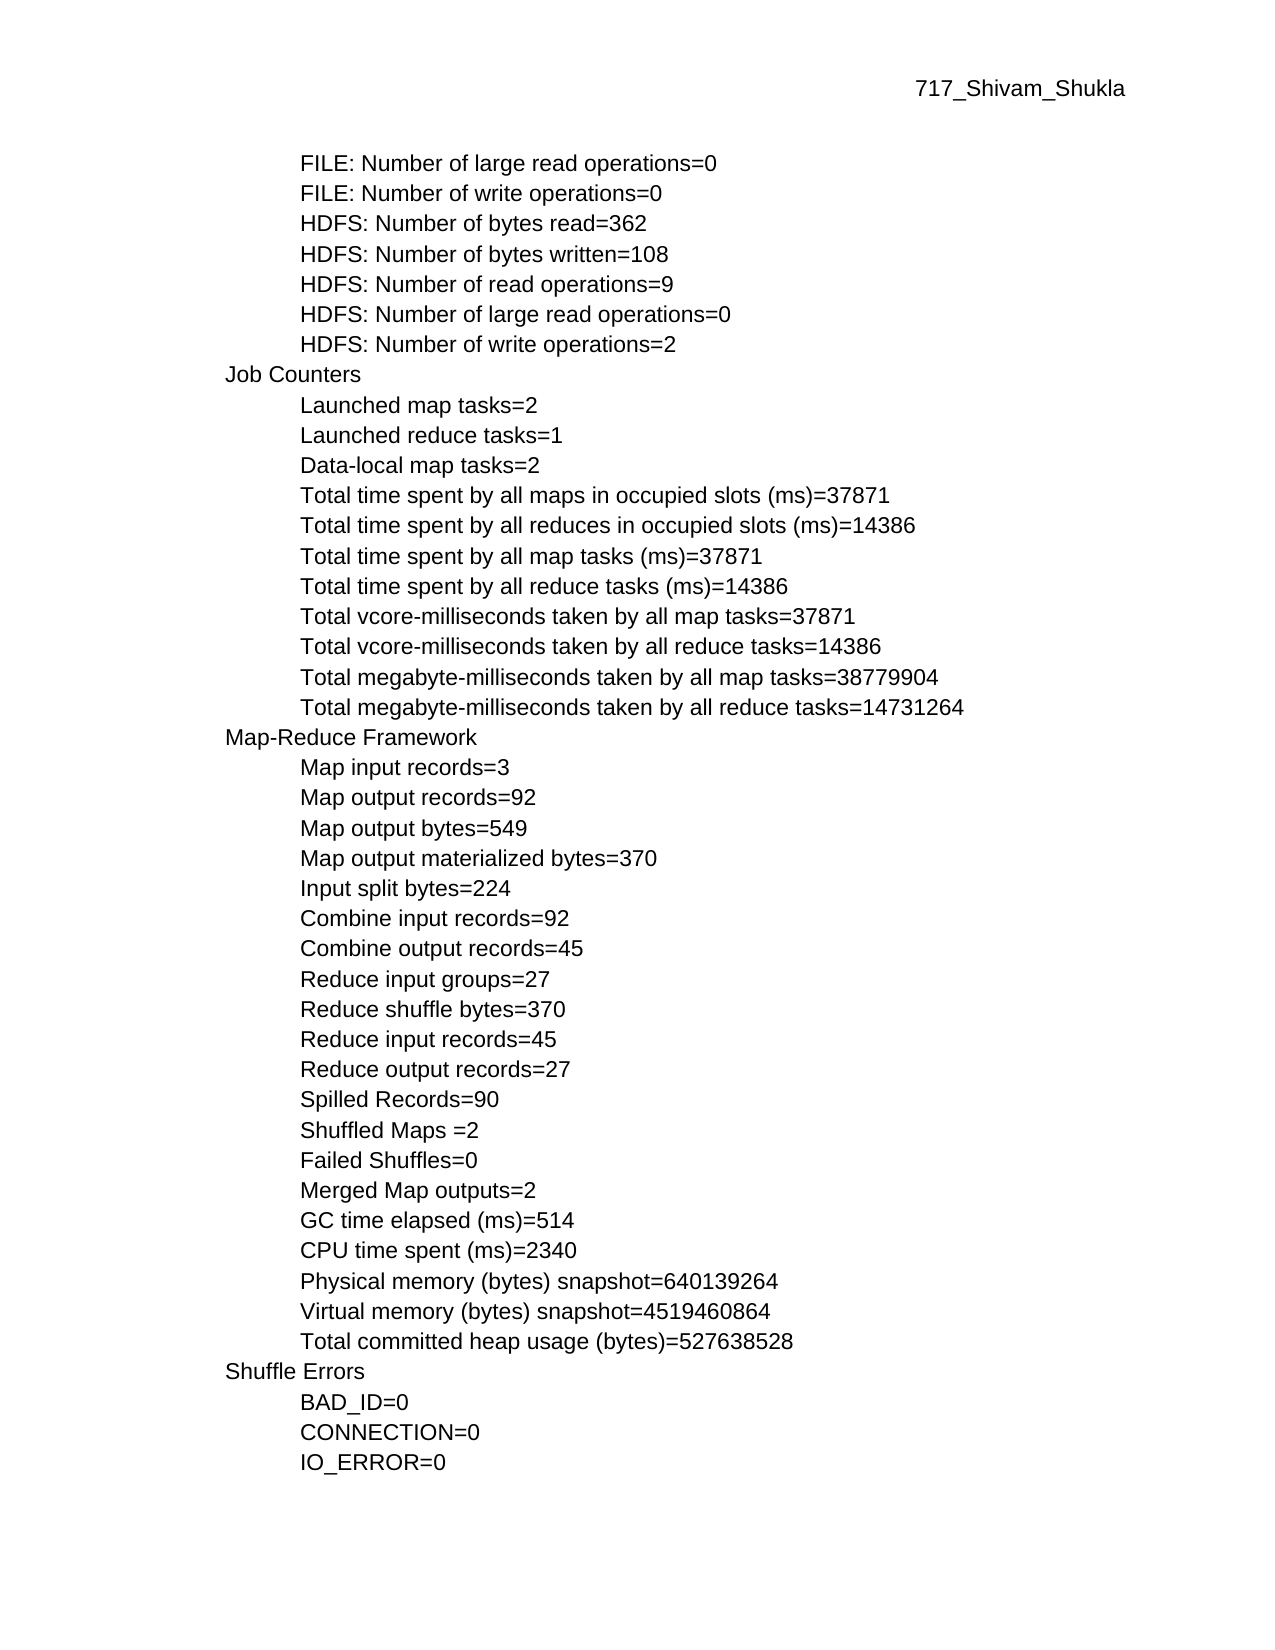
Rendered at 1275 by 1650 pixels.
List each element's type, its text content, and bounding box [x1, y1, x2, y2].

text Job Counters [150, 361, 1125, 388]
text FILE: Number of write operations=0 [150, 180, 1125, 207]
text HDFS: Number of large read operations=0 [150, 301, 1125, 327]
text Map-Reduce Framework [150, 724, 1125, 750]
text Reduce shuffle bytes=370 [150, 996, 1125, 1022]
text FILE: Number of large read operations=0 [150, 150, 1125, 176]
text Total vcore-milliseconds taken by all reduce tasks=14386 [150, 633, 1125, 660]
text Total time spent by all maps in occupied slots (ms)=37871 [150, 482, 1125, 509]
text Launched map tasks=2 [150, 392, 1125, 418]
text Launched reduce tasks=1 [150, 422, 1125, 448]
text Map output records=92 [150, 784, 1125, 811]
text Reduce output records=27 [150, 1056, 1125, 1083]
text IO_ERROR=0 [150, 1449, 1125, 1475]
text Input split bytes=224 [150, 875, 1125, 901]
text HDFS: Number of read operations=9 [150, 271, 1125, 297]
text Map output materialized bytes=370 [150, 845, 1125, 871]
text Spilled Records=90 [150, 1086, 1125, 1113]
text Combine output records=45 [150, 935, 1125, 962]
text Failed Shuffles=0 [150, 1147, 1125, 1173]
text Merged Map outputs=2 [150, 1177, 1125, 1203]
text Total time spent by all reduce tasks (ms)=14386 [150, 573, 1125, 599]
text BAD_ID=0 [150, 1388, 1125, 1415]
text Total vcore-milliseconds taken by all map tasks=37871 [150, 603, 1125, 629]
text Data-local map tasks=2 [150, 452, 1125, 478]
text Physical memory (bytes) snapshot=640139264 [150, 1268, 1125, 1294]
text Map input records=3 [150, 754, 1125, 781]
text Virtual memory (bytes) snapshot=4519460864 [150, 1298, 1125, 1324]
text CONNECTION=0 [150, 1419, 1125, 1445]
text Total time spent by all reduces in occupied slots (ms)=14386 [150, 512, 1125, 539]
text Shuffled Maps =2 [150, 1117, 1125, 1143]
text HDFS: Number of bytes written=108 [150, 241, 1125, 267]
text CPU time spent (ms)=2340 [150, 1237, 1125, 1264]
text Total committed heap usage (bytes)=527638528 [150, 1328, 1125, 1354]
text HDFS: Number of bytes read=362 [150, 210, 1125, 237]
text HDFS: Number of write operations=2 [150, 331, 1125, 358]
text Reduce input groups=27 [150, 966, 1125, 992]
text Map output bytes=549 [150, 814, 1125, 841]
text GC time elapsed (ms)=514 [150, 1207, 1125, 1234]
text Total megabyte-milliseconds taken by all map tasks=38779904 [150, 663, 1125, 690]
text Total megabyte-milliseconds taken by all reduce tasks=14731264 [150, 694, 1125, 720]
text Combine input records=92 [150, 905, 1125, 932]
text Total time spent by all map tasks (ms)=37871 [150, 543, 1125, 569]
text Reduce input records=45 [150, 1026, 1125, 1052]
text Shuffle Errors [150, 1358, 1125, 1385]
